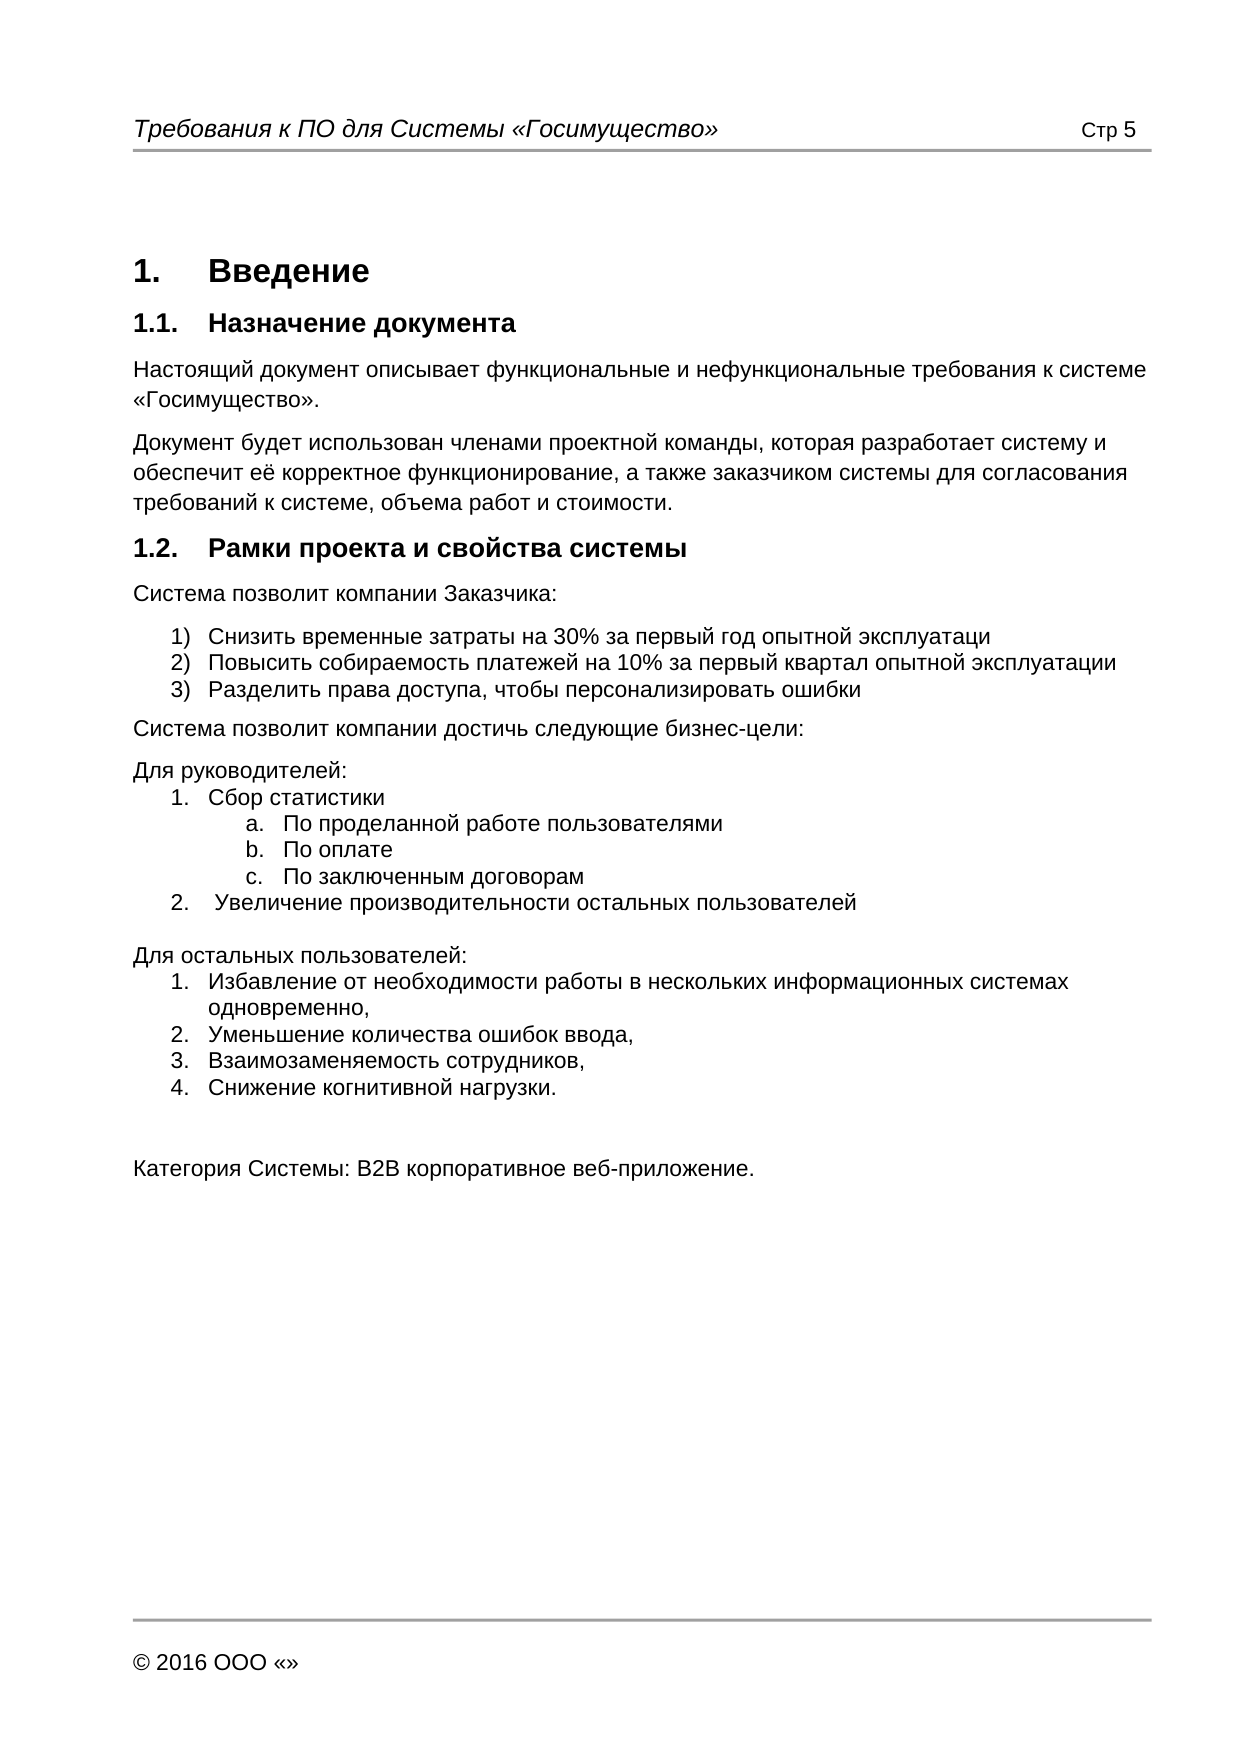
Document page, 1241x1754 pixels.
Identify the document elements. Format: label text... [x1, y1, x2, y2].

list Сбор статистики [170, 783, 1152, 810]
list Избавление от необходимости работы в нескольких информационных системах одновременно, [170, 968, 1152, 1021]
subtitle 1.1. Назначение документа [133, 307, 1152, 338]
list Повысить собираемость платежей на 10% за первый квартал опытной эксплуатации [170, 649, 1152, 676]
list По проделанной работе пользователями [245, 810, 1152, 836]
list Уменьшение количества ошибок ввода, [170, 1021, 1152, 1047]
list Увеличение производительности остальных пользователей [170, 889, 1152, 915]
text Для остальных пользователей: [133, 942, 1152, 968]
text Категория Системы: B2B корпоративное веб-приложение. [133, 1155, 1152, 1181]
subtitle 1.2. Рамки проекта и свойства системы [133, 532, 1152, 563]
list По оплате [245, 836, 1152, 863]
list Снизить временные затраты на 30% за первый год опытной эксплуатаци [170, 623, 1152, 649]
list Разделить права доступа, чтобы персонализировать ошибки [170, 676, 1152, 702]
text Система позволит компании Заказчика: [133, 580, 1152, 607]
text Документ будет использован членами проектной команды, которая разработает систему и обеспечит её корректное функционирование, а также заказчиком системы для согласования требований к системе, объема работ и стоимости. [133, 429, 1152, 515]
text Для руководителей: [133, 757, 1152, 783]
text Настоящий документ описывает функциональные и нефункциональные требования к системе «Госимущество». [133, 356, 1152, 412]
list По заключенным договорам [245, 863, 1152, 889]
text Система позволит компании достичь следующие бизнес-цели: [133, 714, 1152, 741]
list Снижение когнитивной нагрузки. [170, 1073, 1152, 1100]
subtitle 1. Введение [133, 251, 1152, 289]
list Взаимозаменяемость сотрудников, [170, 1047, 1152, 1073]
